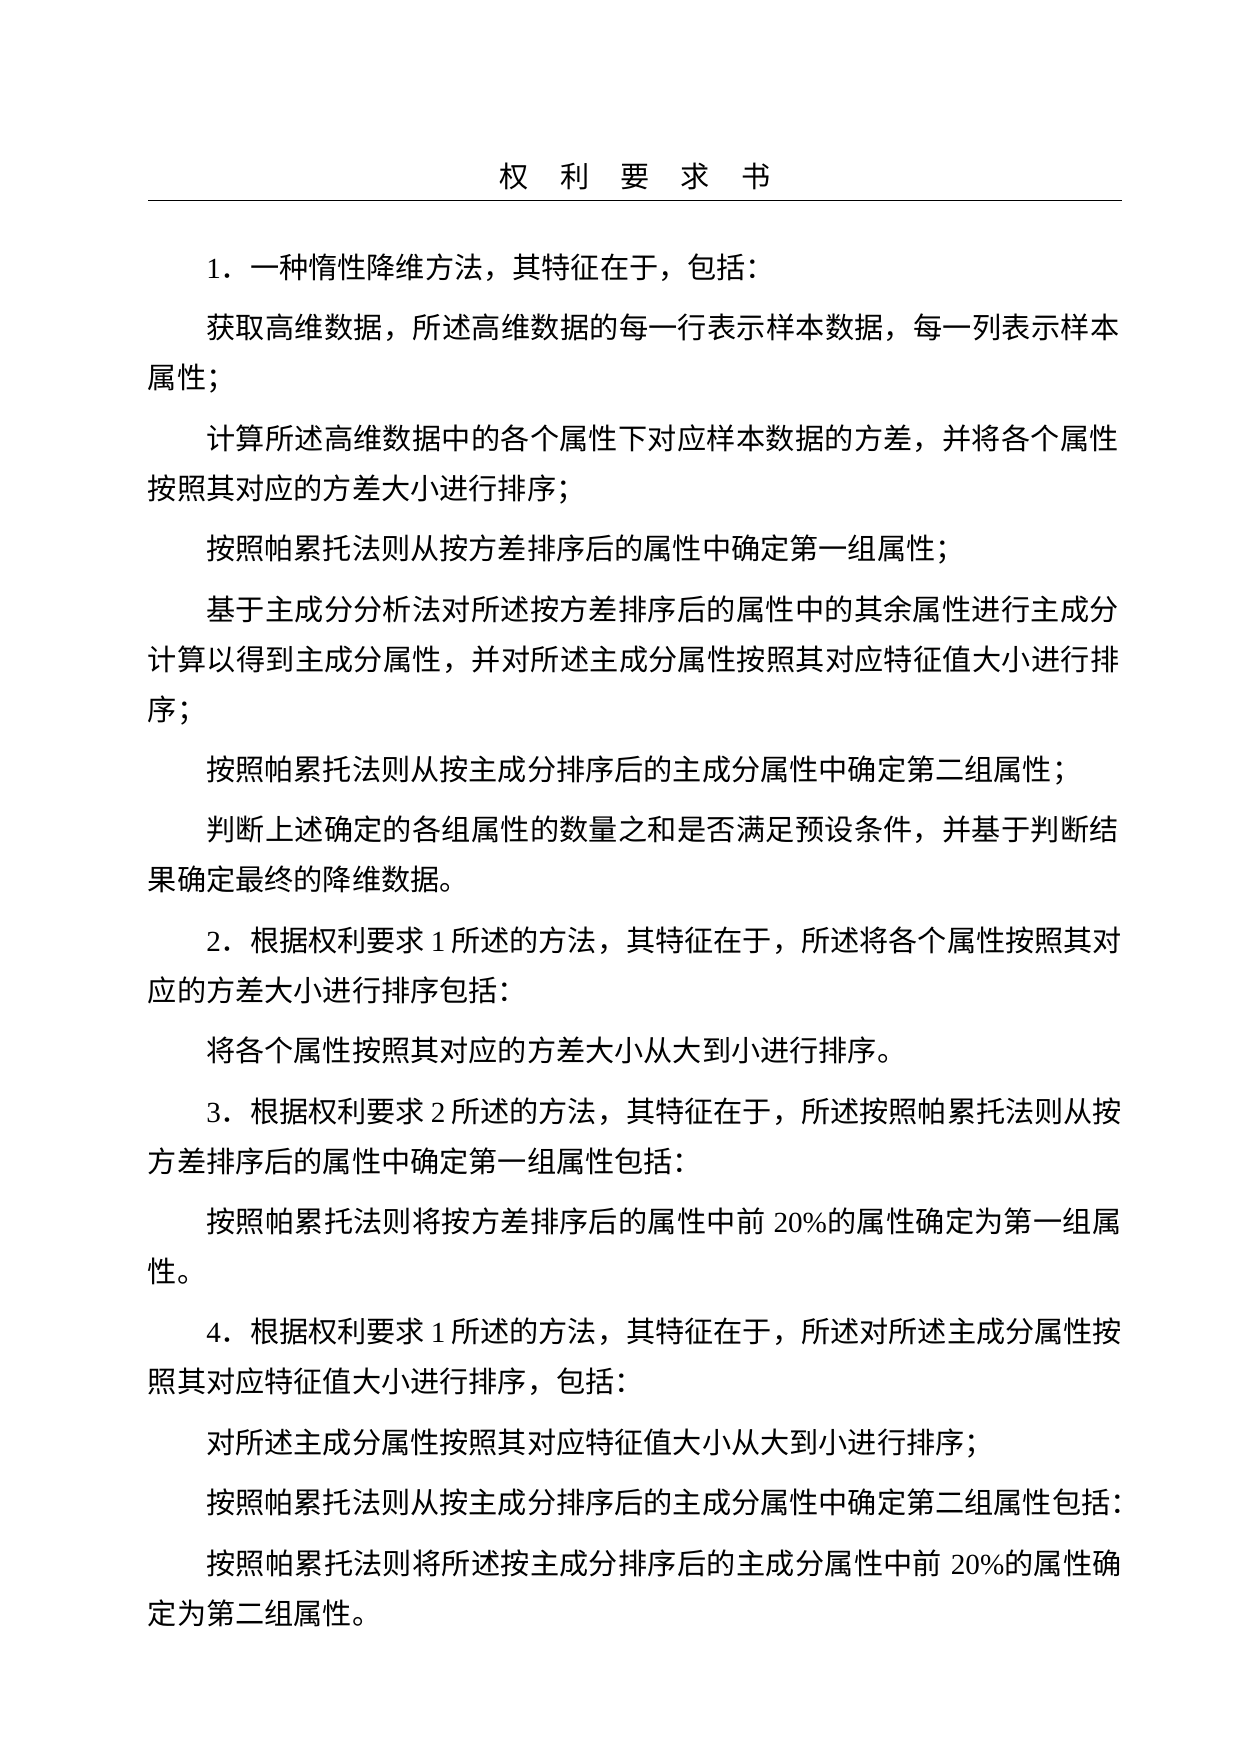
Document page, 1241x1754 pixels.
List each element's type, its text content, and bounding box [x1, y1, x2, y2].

text 按照帕累托法则从按方差排序后的属性中确定第一组属性； [148, 519, 1122, 569]
text 3．根据权利要求2所述的方法，其特征在于，所述按照帕累托法则从按方差排序后的属性中确定第一组属性包括： [148, 1082, 1122, 1182]
text 按照帕累托法则将按方差排序后的属性中前20%的属性确定为第一组属性。 [148, 1192, 1122, 1292]
text 按照帕累托法则将所述按主成分排序后的主成分属性中前20%的属性确定为第二组属性。 [148, 1534, 1122, 1634]
text 权利要求书 [148, 148, 1122, 200]
text 按照帕累托法则从按主成分排序后的主成分属性中确定第二组属性包括： [148, 1474, 1122, 1524]
text 计算所述高维数据中的各个属性下对应样本数据的方差，并将各个属性按照其对应的方差大小进行排序； [148, 409, 1122, 509]
text 4．根据权利要求1所述的方法，其特征在于，所述对所述主成分属性按照其对应特征值大小进行排序，包括： [148, 1303, 1122, 1403]
text 按照帕累托法则从按主成分排序后的主成分属性中确定第二组属性； [148, 740, 1122, 790]
text 对所述主成分属性按照其对应特征值大小从大到小进行排序； [148, 1413, 1122, 1463]
text 基于主成分分析法对所述按方差排序后的属性中的其余属性进行主成分计算以得到主成分属性，并对所述主成分属性按照其对应特征值大小进行排序； [148, 580, 1122, 730]
text 获取高维数据，所述高维数据的每一行表示样本数据，每一列表示样本属性； [148, 299, 1122, 399]
text 判断上述确定的各组属性的数量之和是否满足预设条件，并基于判断结果确定最终的降维数据。 [148, 801, 1122, 901]
text 1．一种惰性降维方法，其特征在于，包括： [148, 238, 1122, 288]
text 2．根据权利要求1所述的方法，其特征在于，所述将各个属性按照其对应的方差大小进行排序包括： [148, 911, 1122, 1011]
text 将各个属性按照其对应的方差大小从大到小进行排序。 [148, 1022, 1122, 1072]
